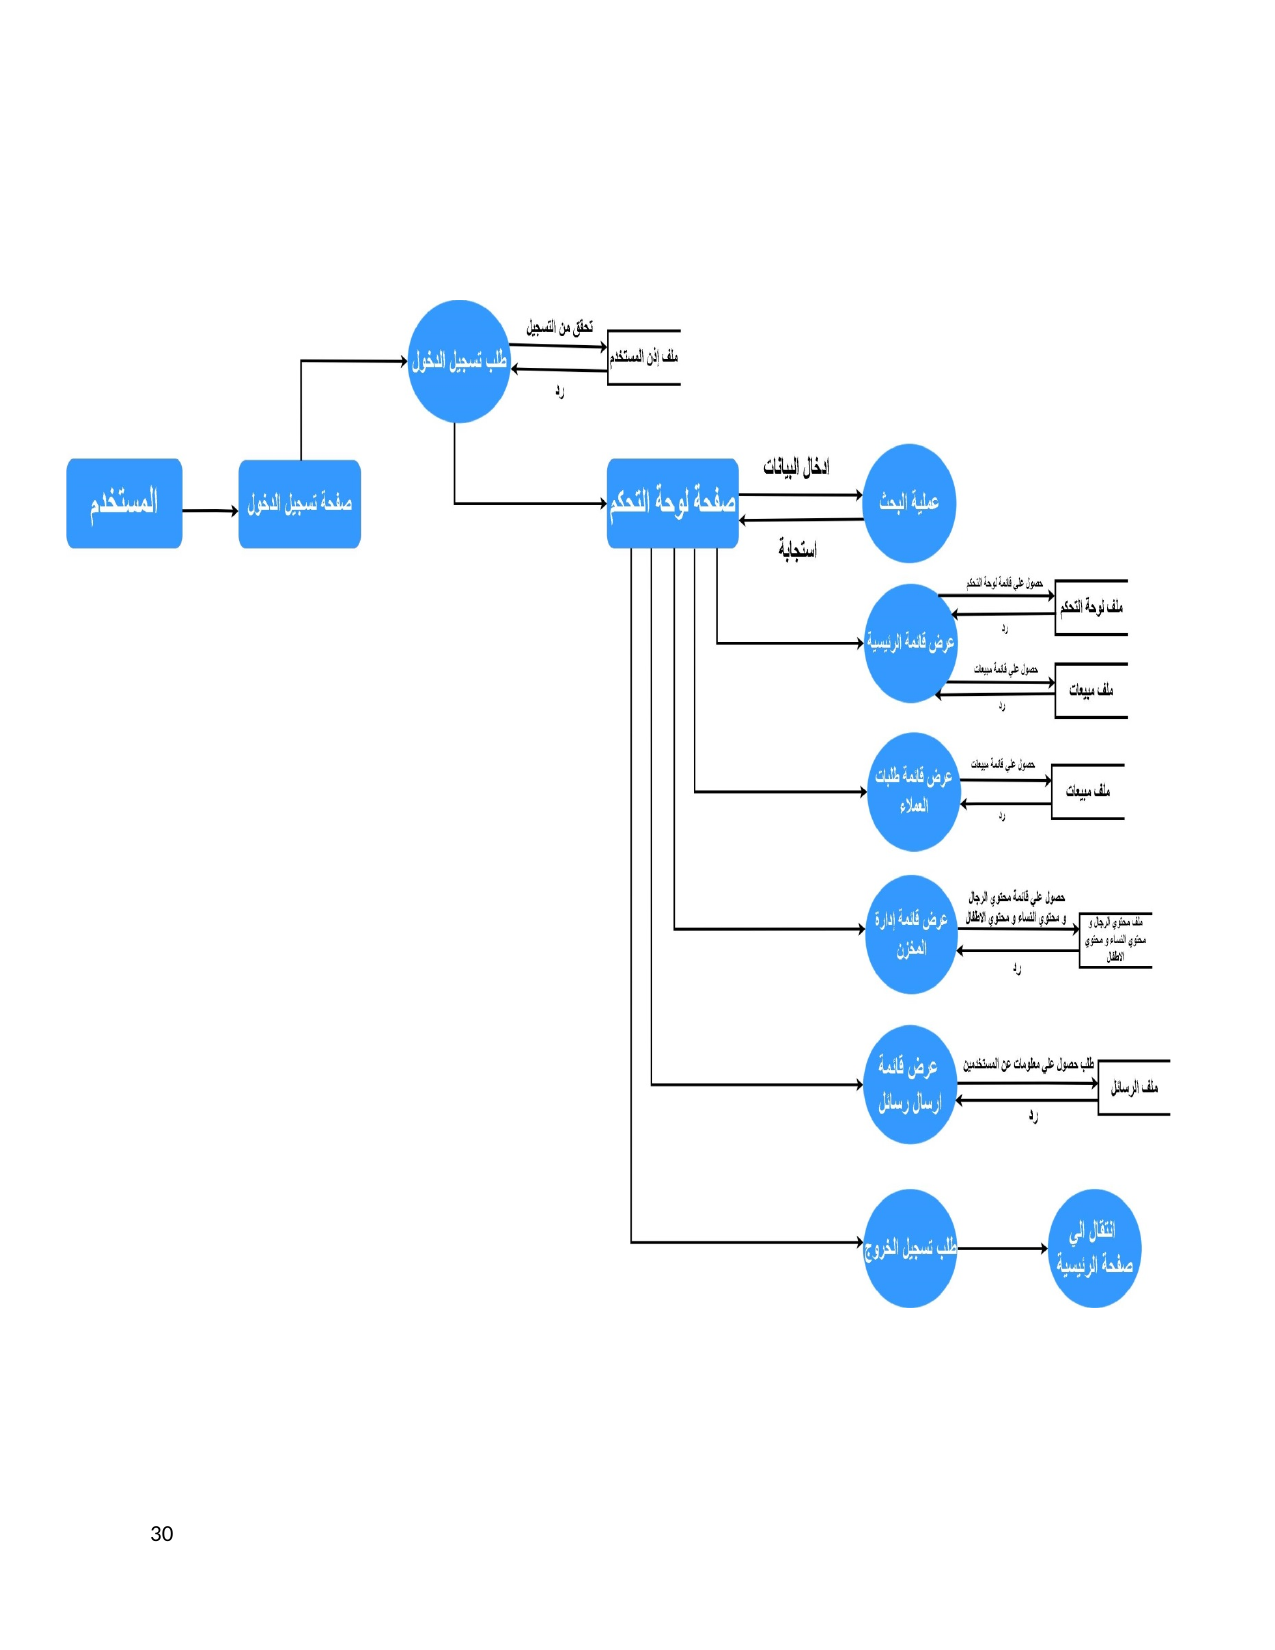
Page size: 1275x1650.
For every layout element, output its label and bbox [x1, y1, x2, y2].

picture [66, 300, 1171, 1308]
